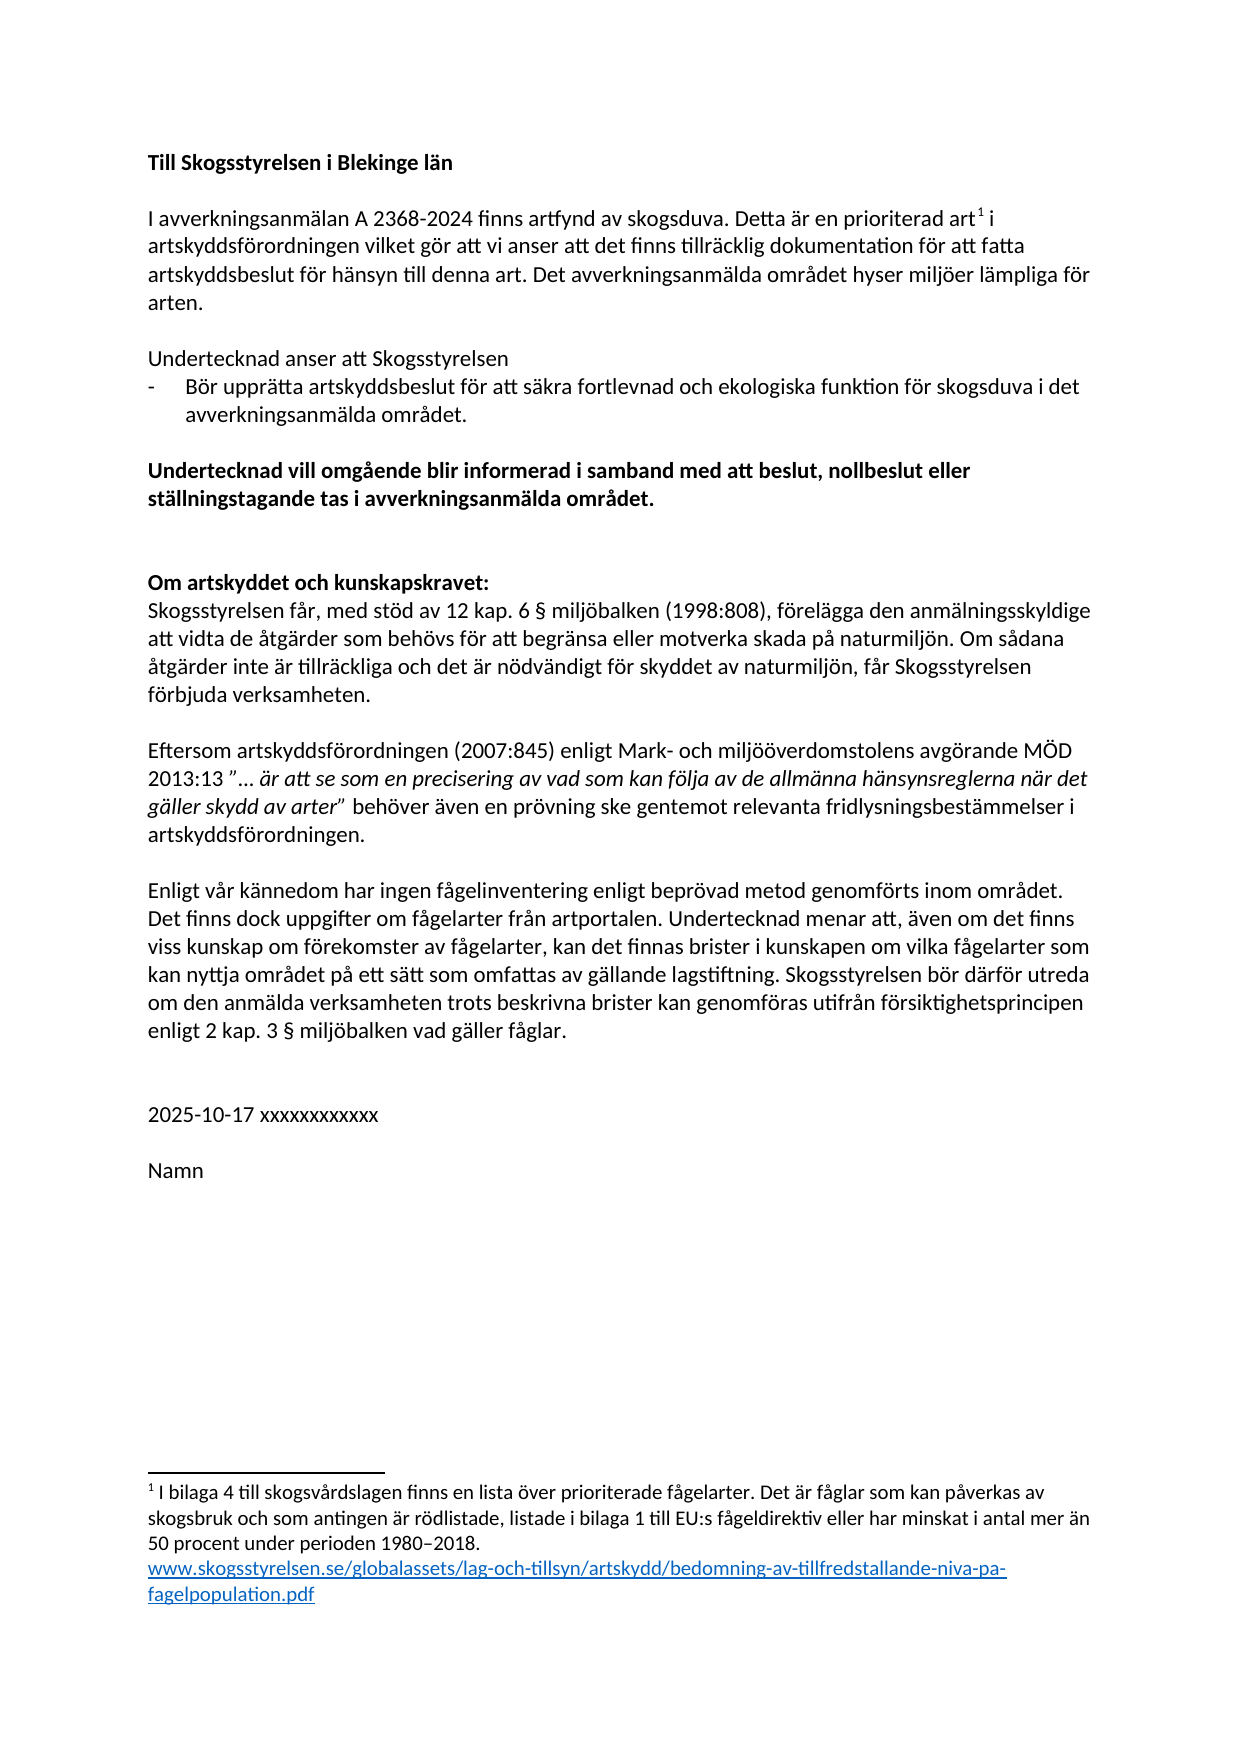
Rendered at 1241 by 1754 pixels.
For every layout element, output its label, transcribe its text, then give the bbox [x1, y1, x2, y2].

text gäller skydd av arter” behöver även en prövning ske gentemot relevanta fridlysningsbestämmelser i artskyddsförordningen. [148, 792, 1093, 848]
text Om artskyddet och kunskapskravet: [148, 568, 1093, 596]
text I avverkningsanmälan A 2368-2024 finns artfynd av skogsduva. Detta är en prioriterad art i artskyddsförordningen vilket gör att vi anser att det finns tillräcklig dokumentation för att fatta artskyddsbeslut för hänsyn till denna art. Det avverkningsanmälda området hyser miljöer lämpliga för arten. [148, 204, 1093, 316]
text Skogsstyrelsen får, med stöd av 12 kap. 6 § miljöbalken (1998:808), förelägga den anmälningsskyldige att vidta de åtgärder som behövs för att begränsa eller motverka skada på naturmiljön. Om sådana åtgärder inte är tillräckliga och det är nödvändigt för skyddet av naturmiljön, får Skogsstyrelsen förbjuda verksamheten. [148, 596, 1093, 708]
list Bör upprätta artskyddsbeslut för att säkra fortlevnad och ekologiska funktion för skogsduva i det avverkningsanmälda området. [148, 372, 1093, 428]
text Namn [148, 1156, 1093, 1184]
text Till Skogsstyrelsen i Blekinge län [148, 148, 1093, 176]
text Eftersom artskyddsförordningen (2007:845) enligt Mark- och miljööverdomstolens avgörande MÖD 2013:13 ”… är att se som en precisering av vad som kan följa av de allmänna hänsynsreglerna när det [148, 736, 1093, 792]
text 2025-10-17 xxxxxxxxxxxx [148, 1100, 1093, 1128]
text Enligt vår kännedom har ingen fågelinventering enligt beprövad metod genomförts inom området. Det finns dock uppgifter om fågelarter från artportalen. Undertecknad menar att, även om det finns viss kunskap om förekomster av fågelarter, kan det finnas brister i kunskapen om vilka fågelarter som kan nyttja området på ett sätt som omfattas av gällande lagstiftning. Skogsstyrelsen bör därför utreda om den anmälda verksamheten trots beskrivna brister kan genomföras utifrån försiktighetsprincipen enligt 2 kap. 3 § miljöbalken vad gäller fåglar. [148, 876, 1093, 1044]
text Undertecknad vill omgående blir informerad i samband med att beslut, nollbeslut eller ställningstagande tas i avverkningsanmälda området. [148, 456, 1093, 512]
text Undertecknad anser att Skogsstyrelsen [148, 344, 1093, 372]
